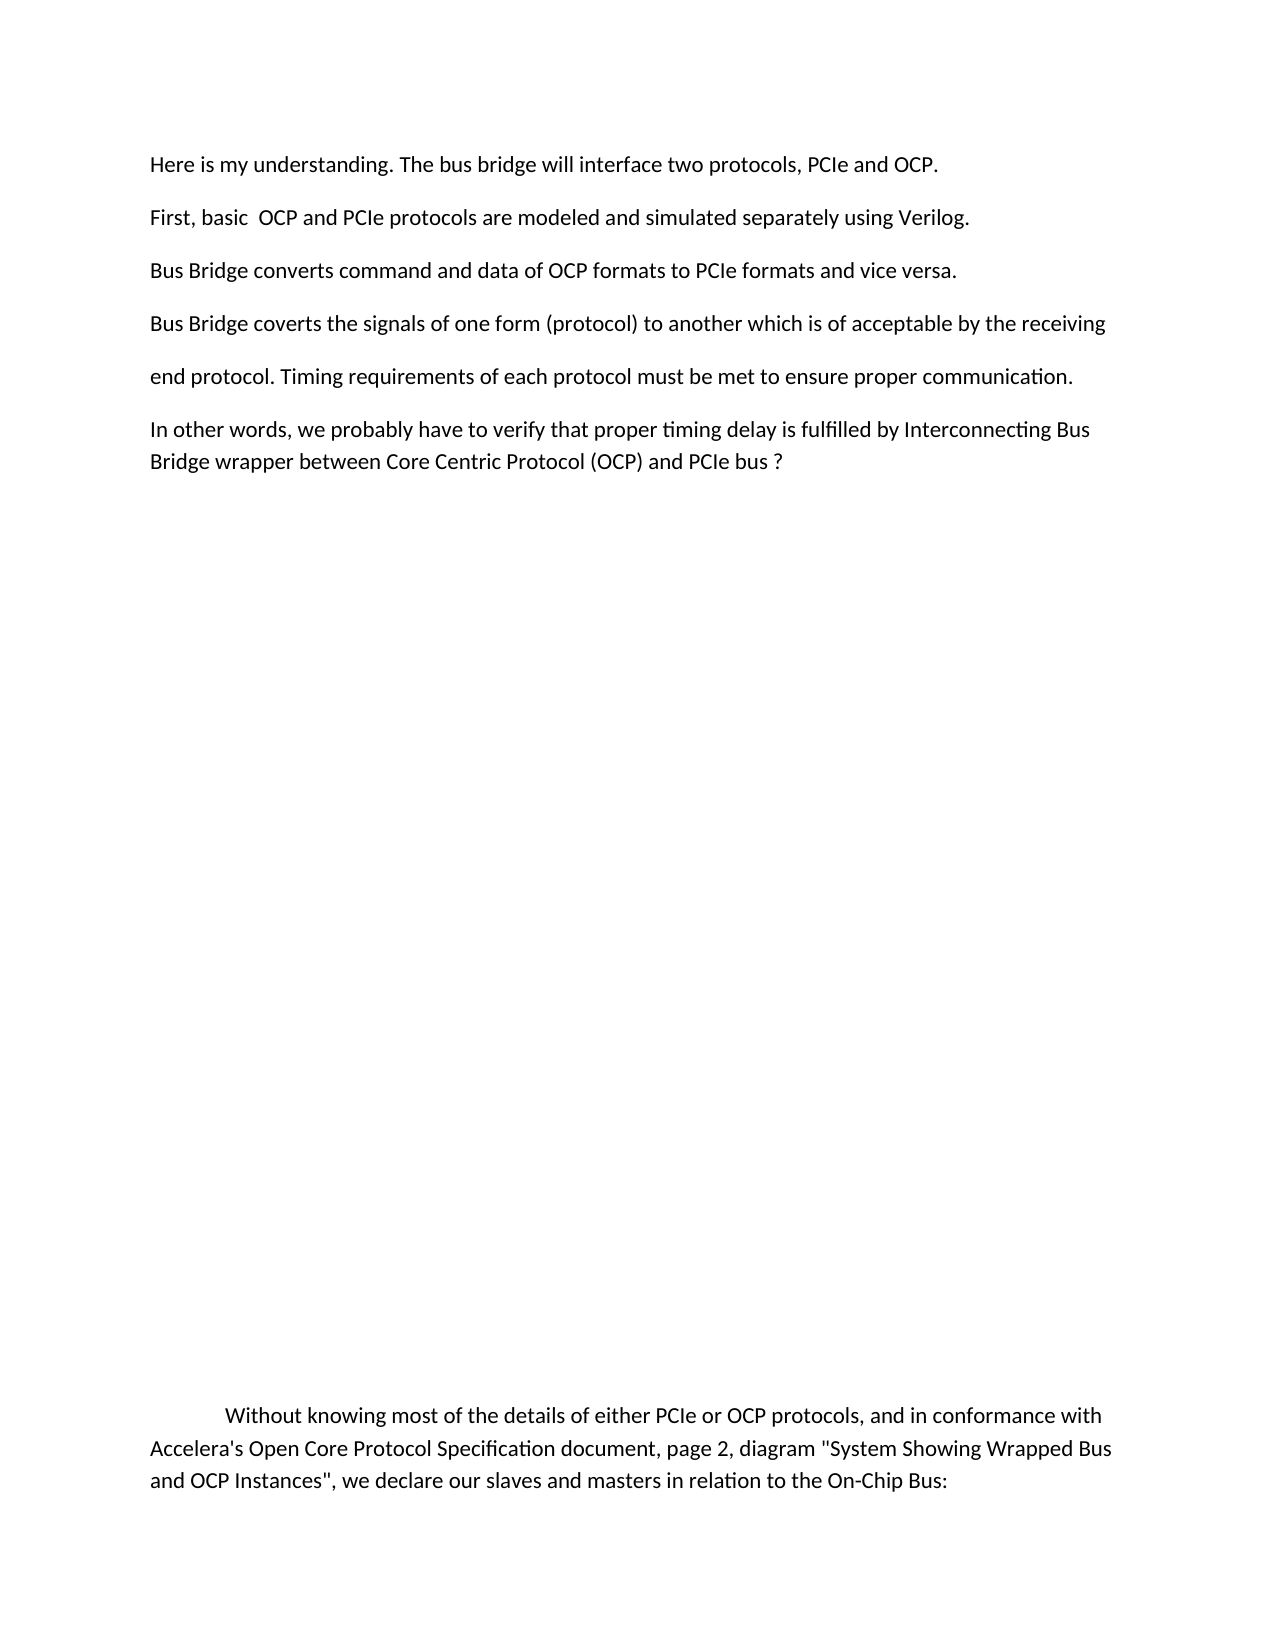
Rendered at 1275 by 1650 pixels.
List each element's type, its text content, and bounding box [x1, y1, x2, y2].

text In other words, we probably have to verify that proper timing delay is fulfilled by Interconnecting Bus Bridge wrapper between Core Centric Protocol (OCP) and PCIe bus ? [150, 415, 1125, 475]
text Without knowing most of the details of either PCIe or OCP protocols, and in conformance with Accelera's Open Core Protocol Specification document, page 2, diagram "System Showing Wrapped Bus and OCP Instances", we declare our slaves and masters in relation to the On-Chip Bus: [150, 1402, 1125, 1494]
text Bus Bridge coverts the signals of one form (protocol) to another which is of acceptable by the receiving [150, 309, 1125, 337]
text Bus Bridge converts command and data of OCP formats to PCIe formats and vice versa. [150, 256, 1125, 284]
text end protocol. Timing requirements of each protocol must be met to ensure proper communication. [150, 362, 1125, 390]
text Here is my understanding. The bus bridge will interface two protocols, PCIe and OCP. [150, 150, 1125, 178]
text First, basic OCP and PCIe protocols are modeled and simulated separately using Verilog. [150, 203, 1125, 231]
